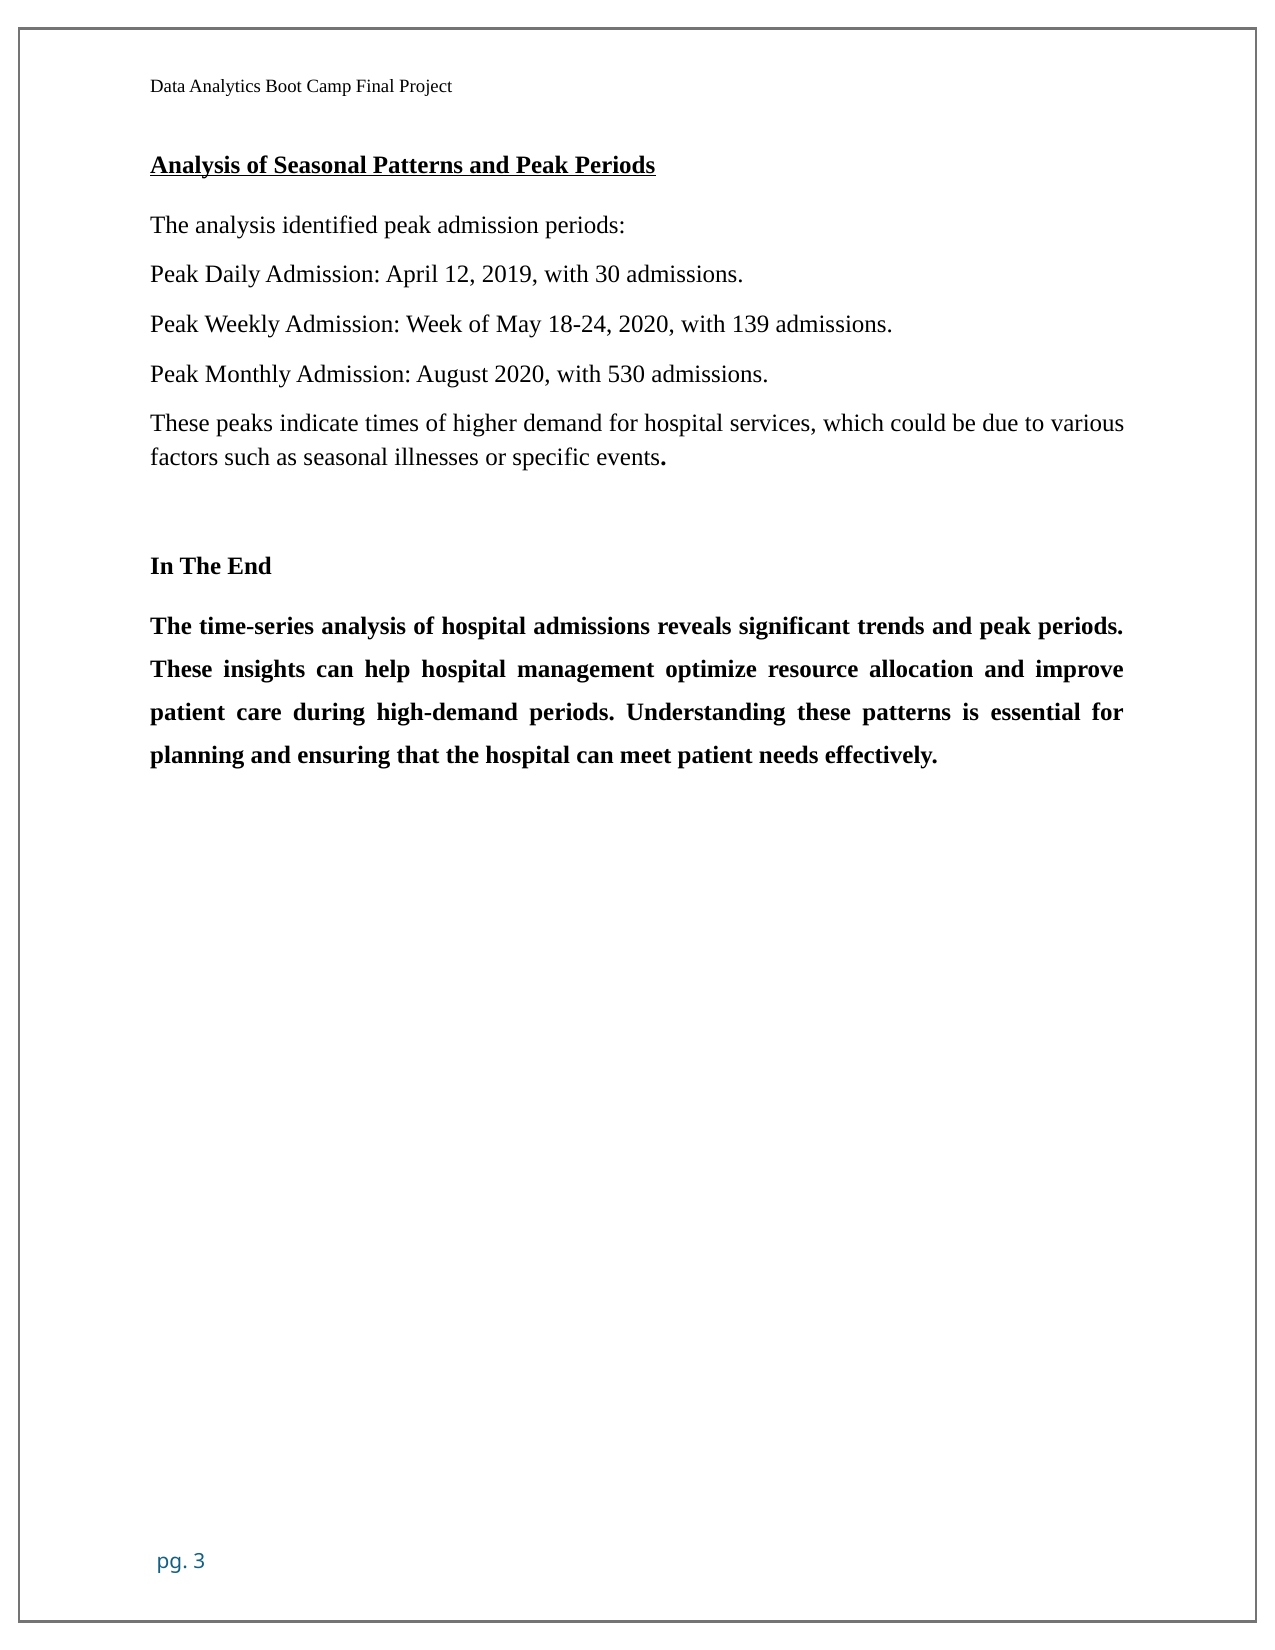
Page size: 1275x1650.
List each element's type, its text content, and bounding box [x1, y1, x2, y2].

text Analysis of Seasonal Patterns and Peak Periods [150, 150, 1125, 179]
text The analysis identified peak admission periods: [150, 210, 1125, 238]
text Peak Daily Admission: April 12, 2019, with 30 admissions. [150, 259, 1125, 288]
text These peaks indicate times of higher demand for hospital services, which could be due to various factors such as seasonal illnesses or specific events. [150, 408, 1125, 470]
text In The End [150, 551, 1125, 580]
text Peak Monthly Admission: August 2020, with 530 admissions. [150, 359, 1125, 388]
text Peak Weekly Admission: Week of May 18-24, 2020, with 139 admissions. [150, 309, 1125, 338]
text The time-series analysis of hospital admissions reveals significant trends and peak periods. These insights can help hospital management optimize resource allocation and improve patient care during high-demand periods. Understanding these patterns is essential for planning and ensuring that the hospital can meet patient needs effectively. [150, 611, 1125, 769]
